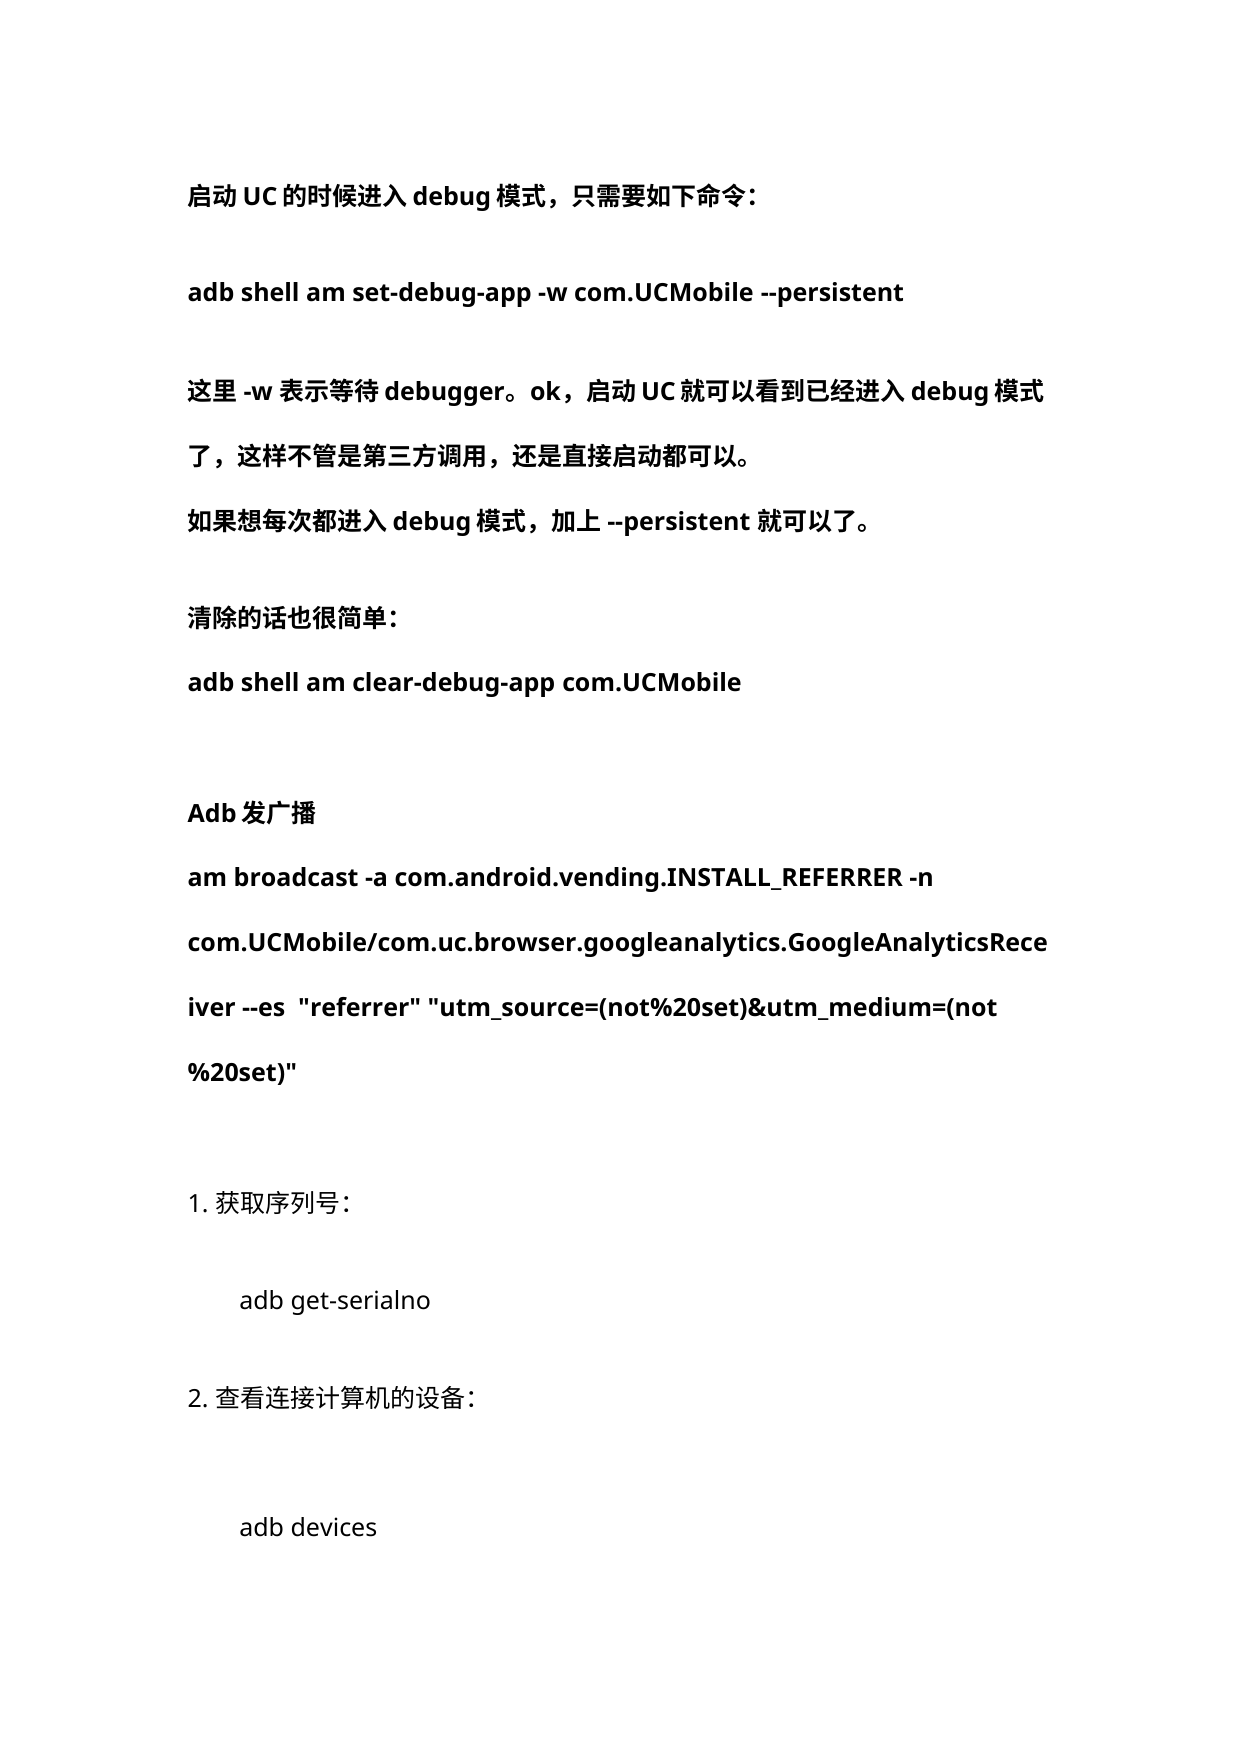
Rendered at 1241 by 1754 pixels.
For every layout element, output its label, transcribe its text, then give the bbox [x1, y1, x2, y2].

text 这里 -w 表示等待debugger。ok，启动UC就可以看到已经进入debug模式了，这样不管是第三方调用，还是直接启动都可以。 [187, 357, 1053, 487]
text adb get-serialno [187, 1267, 1053, 1332]
text adb shell am clear-debug-app com.UCMobile [187, 649, 1053, 714]
text Adb发广播 [187, 779, 1053, 844]
text am broadcast -a com.android.vending.INSTALL_REFERRER -n com.UCMobile/com.uc.browser.googleanalytics.GoogleAnalyticsReceiver --es "referrer" "utm_source=(not%20set)&utm_medium=(not%20set)" [187, 844, 1053, 1104]
text 启动UC的时候进入debug模式，只需要如下命令： [187, 162, 1053, 227]
text adb devices [187, 1494, 1053, 1559]
text 2. 查看连接计算机的设备： [187, 1364, 1053, 1429]
text 1. 获取序列号： [187, 1169, 1053, 1234]
text adb shell am set-debug-app -w com.UCMobile --persistent [187, 259, 1053, 324]
text 如果想每次都进入debug模式，加上 --persistent 就可以了。 [187, 487, 1053, 552]
text 清除的话也很简单： [187, 584, 1053, 649]
